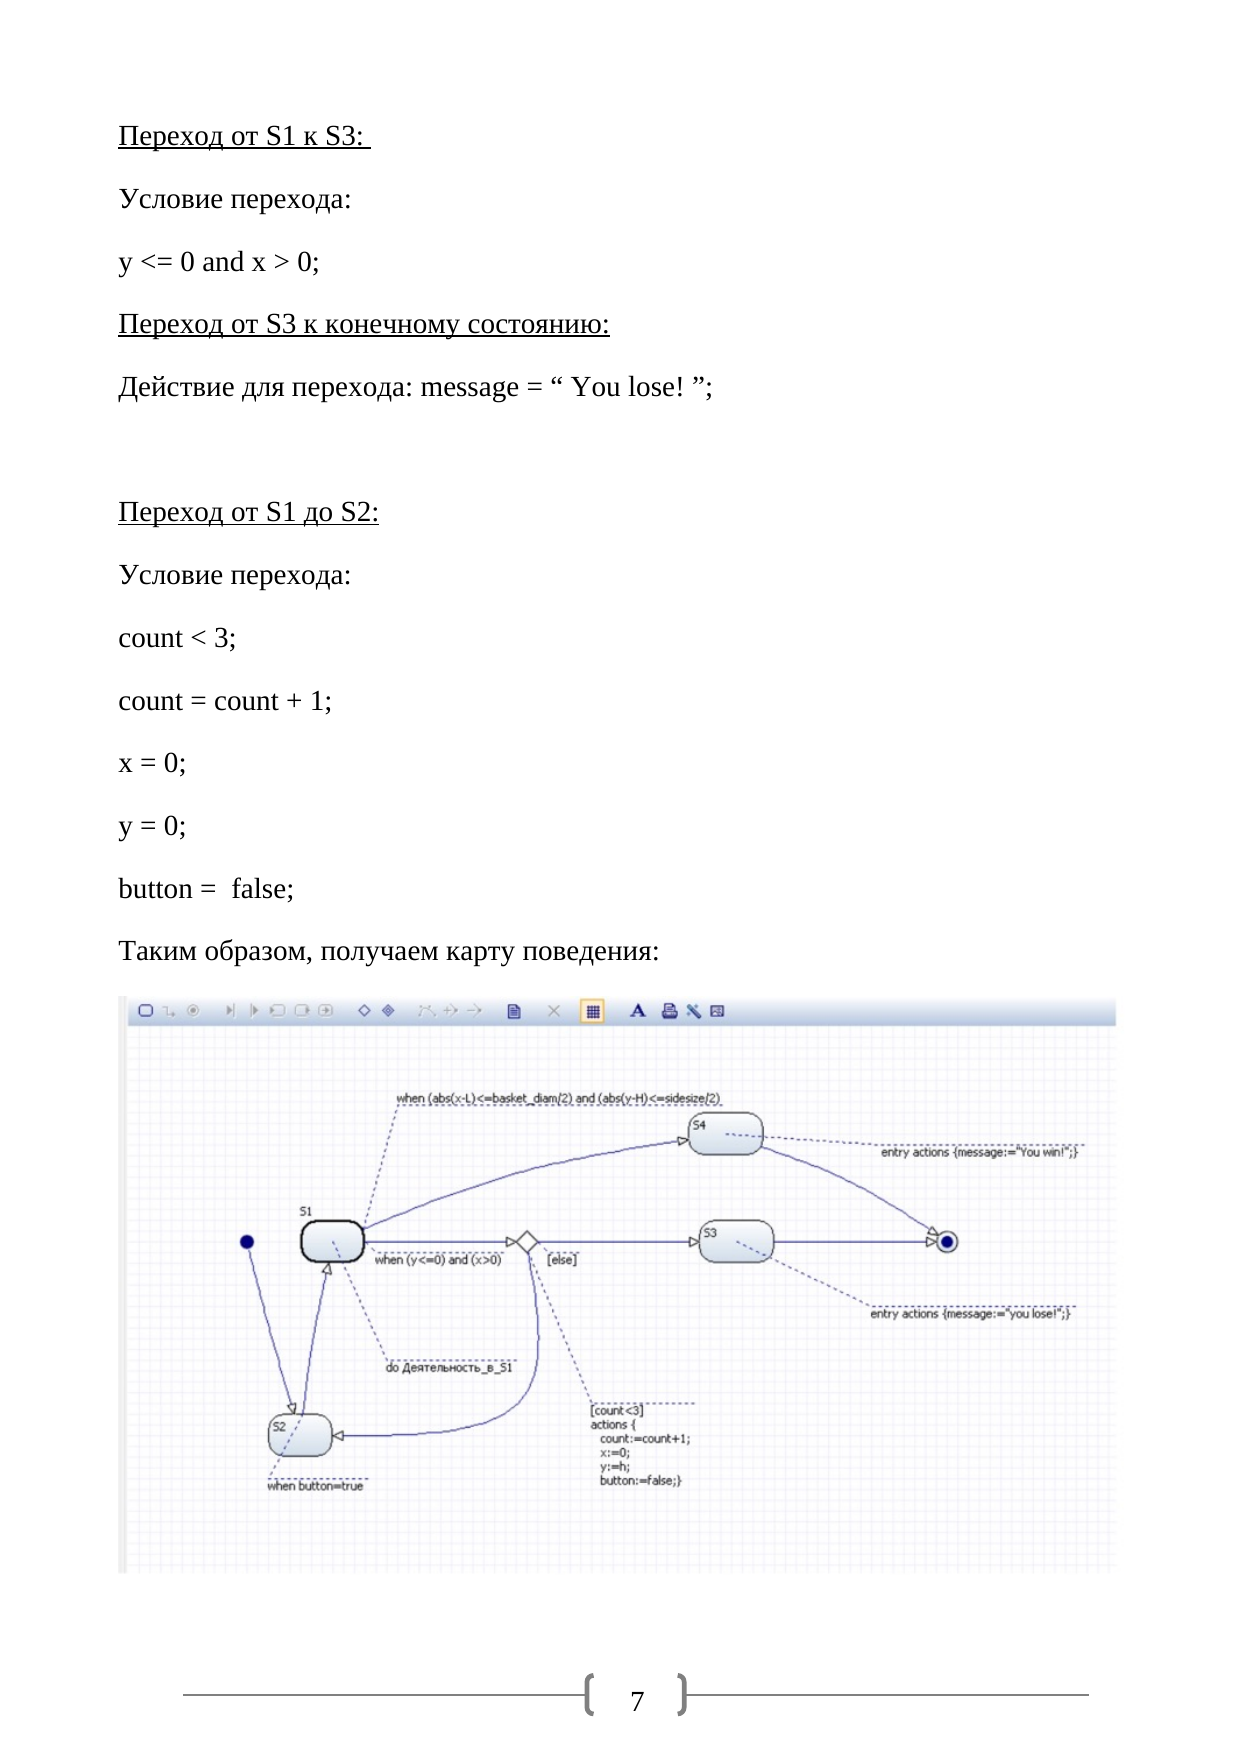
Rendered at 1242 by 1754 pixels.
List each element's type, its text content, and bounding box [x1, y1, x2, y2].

text count = count + 1; [118, 683, 1161, 716]
text y <= 0 and x > 0; [118, 244, 1161, 277]
text x = 0; [118, 745, 1161, 779]
text Таким образом, получаем карту поведения: [118, 933, 1161, 967]
text y = 0; [118, 808, 1161, 842]
text Переход от S3 к конечному состоянию: [118, 306, 1161, 340]
text Переход от S1 к S3: [118, 118, 1161, 152]
text Условие перехода: [118, 557, 1161, 591]
text Переход от S1 до S2: [118, 494, 1161, 528]
picture [118, 996, 1161, 1625]
text button = false; [118, 871, 1161, 904]
text Действие для перехода: message = “ You lose! ”; [118, 369, 1161, 403]
text Условие перехода: [118, 181, 1161, 214]
text count < 3; [118, 620, 1161, 653]
